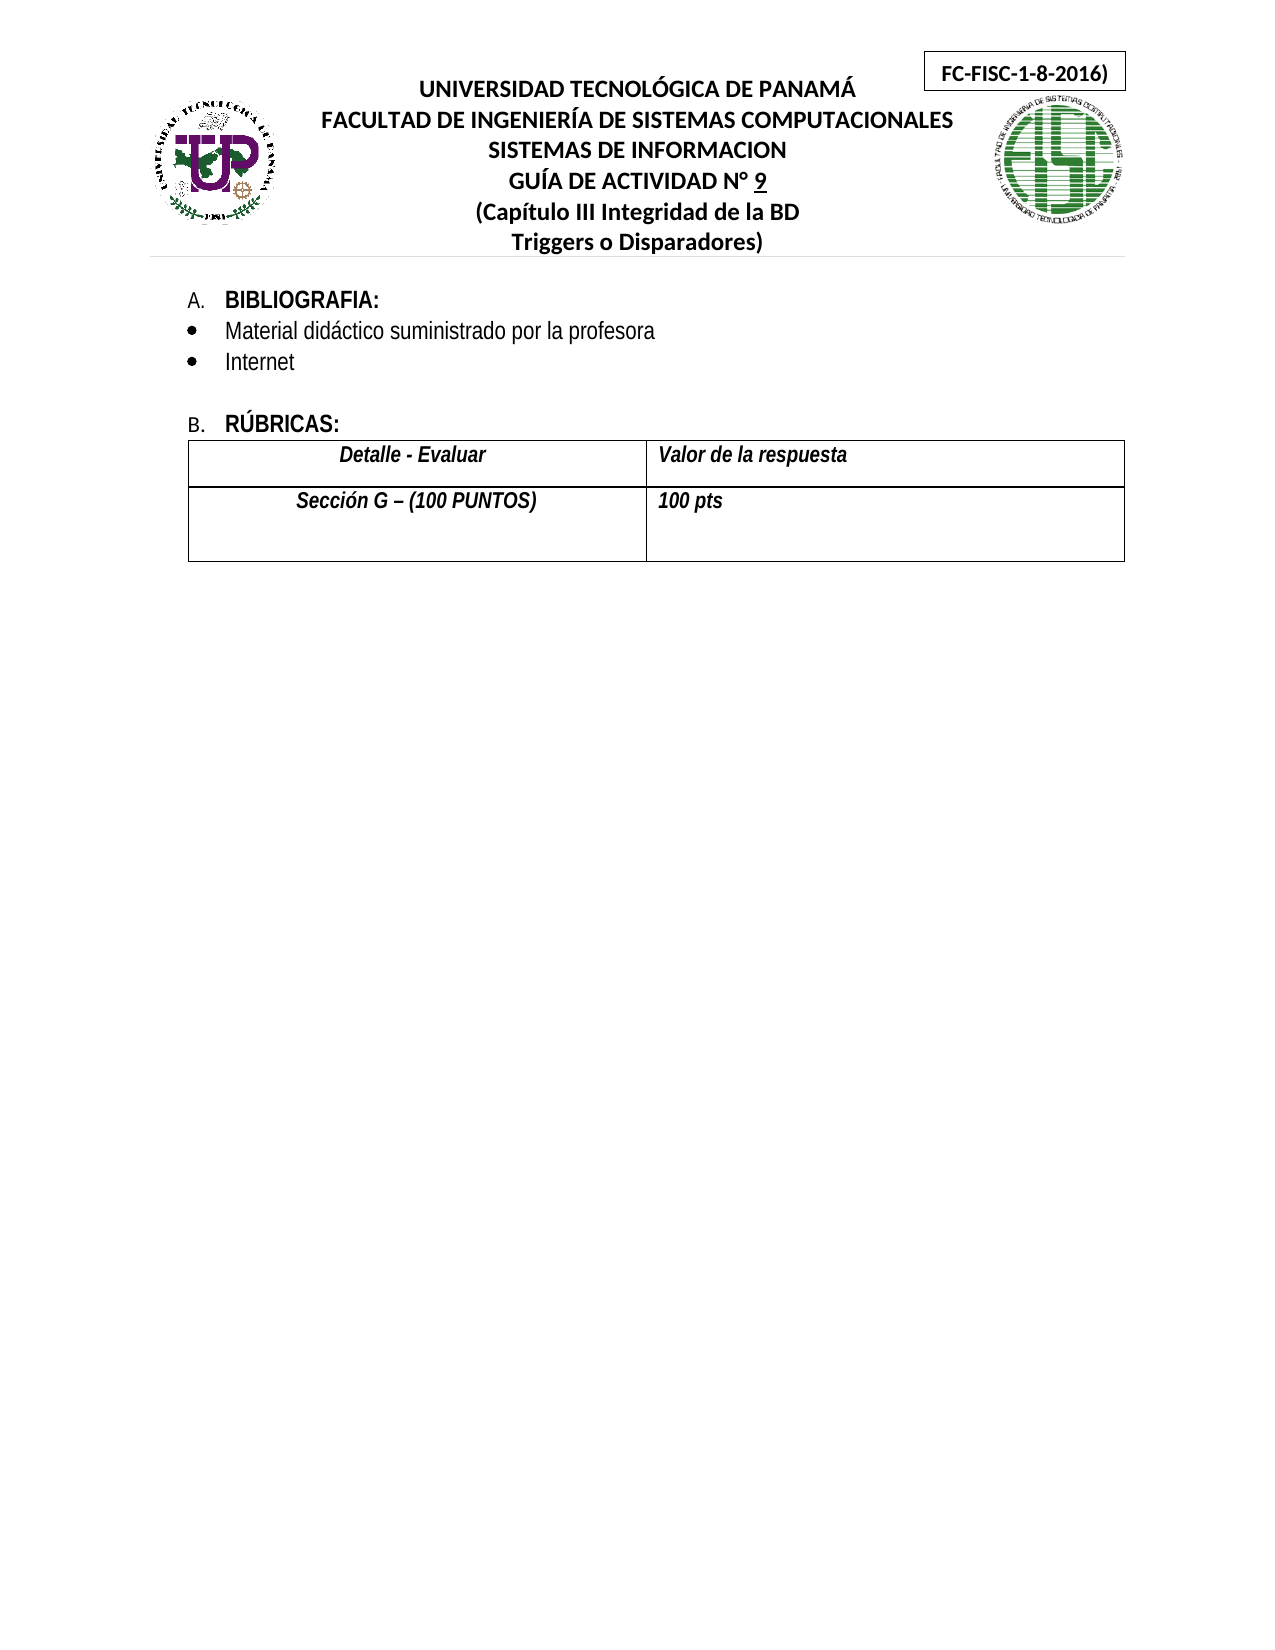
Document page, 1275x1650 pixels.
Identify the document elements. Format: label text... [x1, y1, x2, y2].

table_header Valor de la respuesta [647, 441, 1124, 486]
list Internet [187, 347, 1125, 376]
picture [990, 91, 1125, 226]
picture [150, 96, 279, 225]
table_cell Sección G – (100 PUNTOS) [189, 488, 646, 561]
list RÚBRICAS: [187, 409, 1125, 438]
table_cell 100 pts [647, 488, 1124, 561]
table_header Detalle - Evaluar [189, 441, 646, 486]
list BIBLIOGRAFIA: [187, 285, 1125, 313]
list Material didáctico suministrado por la profesora [187, 316, 1125, 344]
